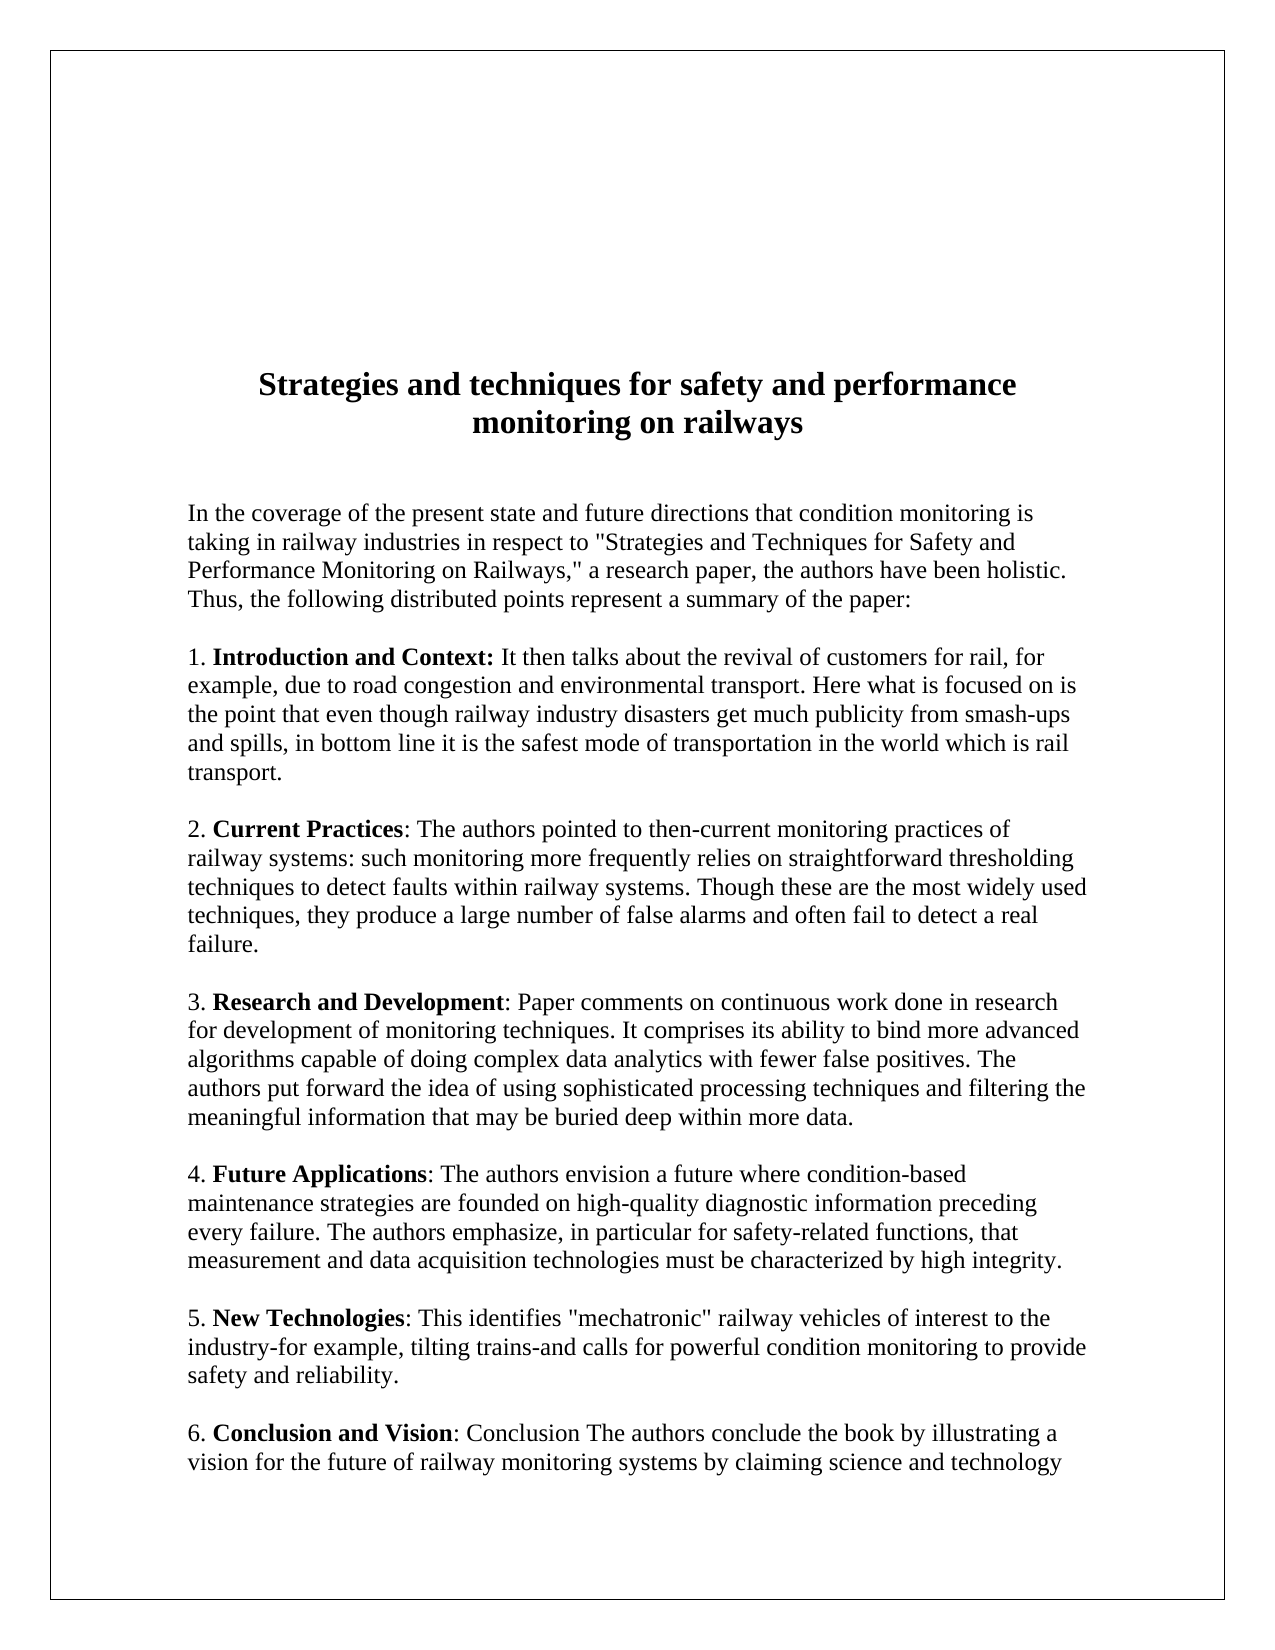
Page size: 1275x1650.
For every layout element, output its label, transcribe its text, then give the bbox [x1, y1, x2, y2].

text In the coverage of the present state and future directions that condition monitoring is taking in railway industries in respect to "Strategies and Techniques for Safety and Performance Monitoring on Railways," a research paper, the authors have been holistic. Thus, the following distributed points represent a summary of the paper: [187, 498, 1087, 613]
text 4. Future Applications: The authors envision a future where condition-based maintenance strategies are founded on high-quality diagnostic information preceding every failure. The authors emphasize, in particular for safety-related functions, that measurement and data acquisition technologies must be characterized by high integrity. [187, 1159, 1087, 1274]
text 2. Current Practices: The authors pointed to then-current monitoring practices of railway systems: such monitoring more frequently relies on straightforward thresholding techniques to detect faults within railway systems. Though these are the most widely used techniques, they produce a large number of false alarms and often fail to detect a real failure. [187, 814, 1087, 958]
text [187, 1418, 1087, 1476]
text Strategies and techniques for safety and performance monitoring on railways [187, 364, 1087, 498]
text 3. Research and Development: Paper comments on continuous work done in research for development of monitoring techniques. It comprises its ability to bind more advanced algorithms capable of doing complex data analytics with fewer false positives. The authors put forward the idea of using sophisticated processing techniques and filtering the meaningful information that may be buried deep within more data. [187, 987, 1087, 1131]
text 1. Introduction and Context: It then talks about the revival of customers for rail, for example, due to road congestion and environmental transport. Here what is focused on is the point that even though railway industry disasters get much publicity from smash-ups and spills, in bottom line it is the safest mode of transportation in the world which is rail transport. [187, 642, 1087, 786]
text 5. New Technologies: This identifies "mechatronic" railway vehicles of interest to the industry-for example, tilting trains-and calls for powerful condition monitoring to provide safety and reliability. [187, 1303, 1087, 1389]
